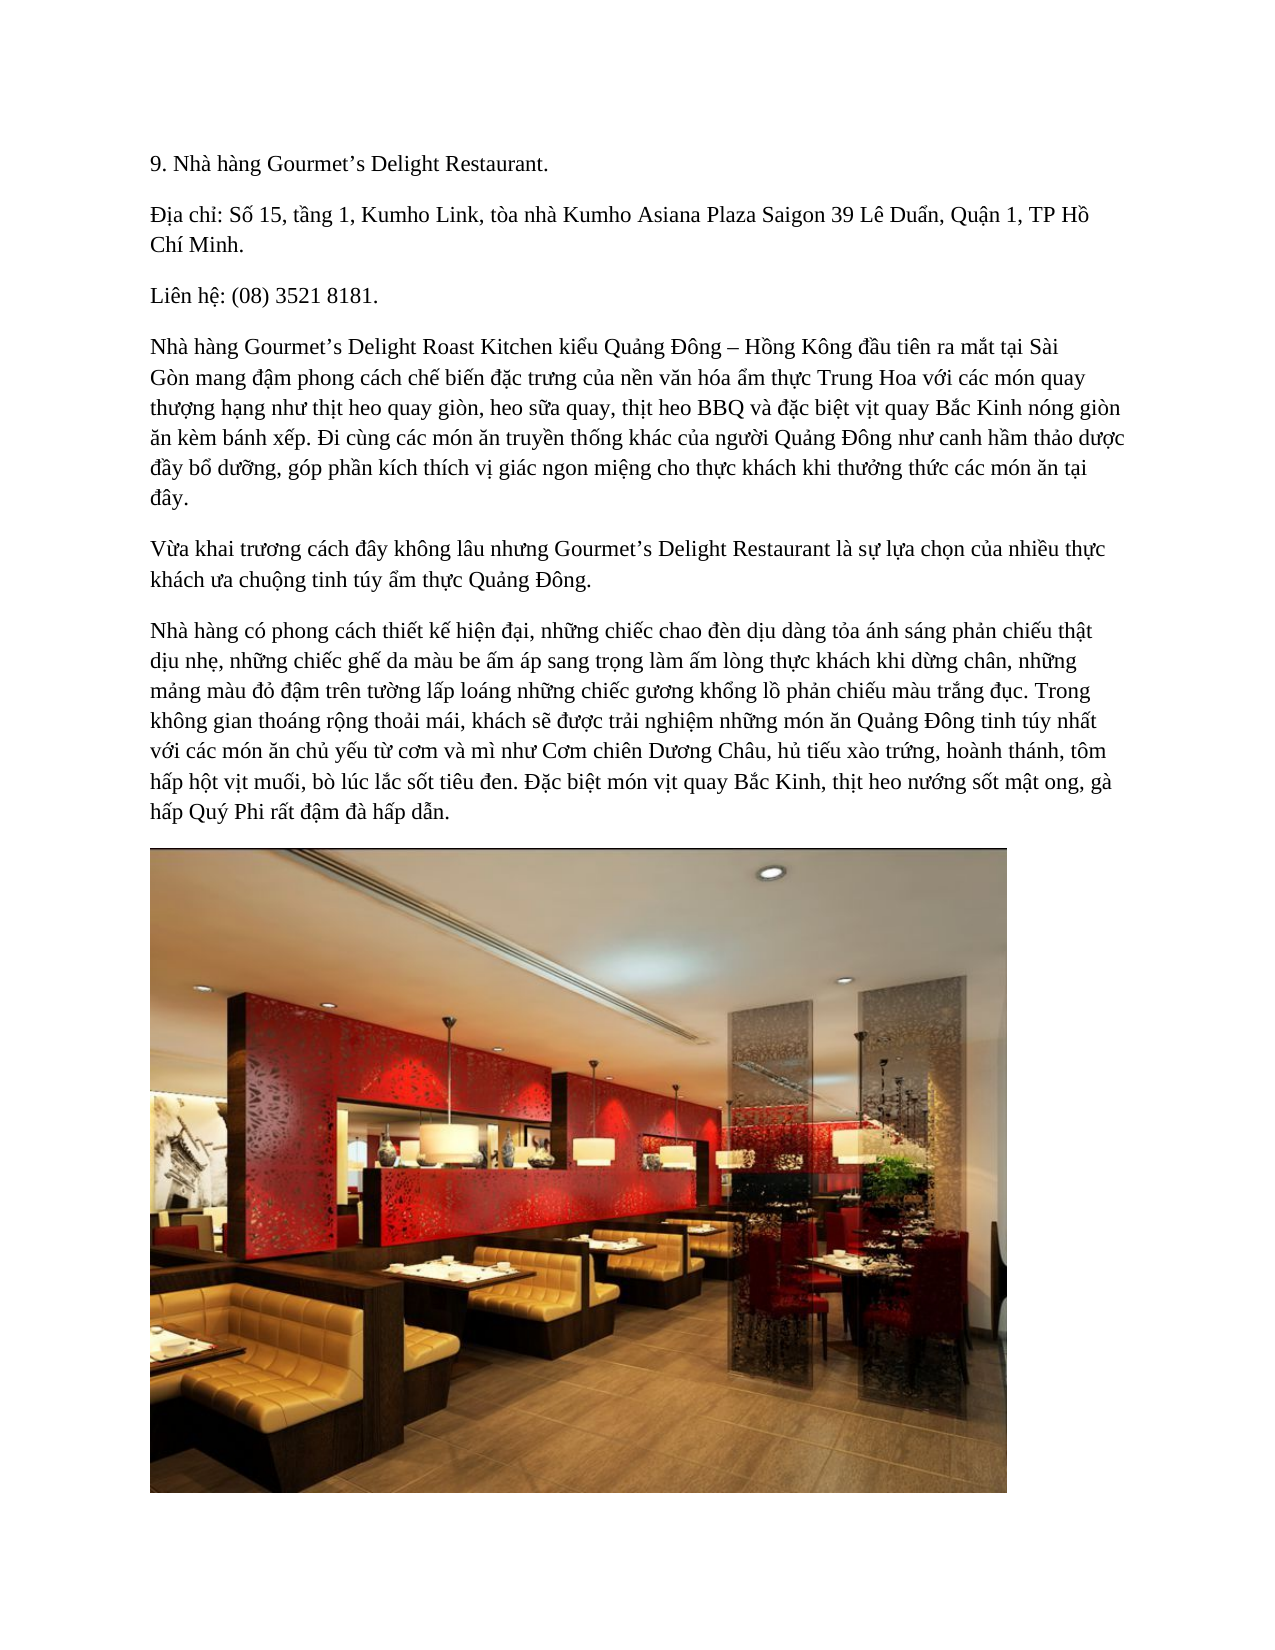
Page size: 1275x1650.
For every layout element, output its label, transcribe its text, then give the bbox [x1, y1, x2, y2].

text Liên hệ: (08) 3521 8181. [150, 282, 1125, 309]
text Vừa khai trương cách đây không lâu nhưng Gourmet’s Delight Restaurant là sự lựa chọn của nhiều thực khách ưa chuộng tinh túy ẩm thực Quảng Đông. [150, 535, 1125, 592]
picture [150, 848, 1007, 1493]
text Nhà hàng Gourmet’s Delight Roast Kitchen kiểu Quảng Đông – Hồng Kông đầu tiên ra mắt tại Sài Gòn mang đậm phong cách chế biến đặc trưng của nền văn hóa ẩm thực Trung Hoa với các món quay thượng hạng như thịt heo quay giòn, heo sữa quay, thịt heo BBQ và đặc biệt vịt quay Bắc Kinh nóng giòn ăn kèm bánh xếp. Đi cùng các món ăn truyền thống khác của người Quảng Đông như canh hầm thảo dược đầy bổ dưỡng, góp phần kích thích vị giác ngon miệng cho thực khách khi thưởng thức các món ăn tại đây. [150, 333, 1125, 511]
text Địa chỉ: Số 15, tầng 1, Kumho Link, tòa nhà Kumho Asiana Plaza Saigon 39 Lê Duẩn, Quận 1, TP Hồ Chí Minh. [150, 201, 1125, 258]
text Nhà hàng có phong cách thiết kế hiện đại, những chiếc chao đèn dịu dàng tỏa ánh sáng phản chiếu thật dịu nhẹ, những chiếc ghế da màu be ấm áp sang trọng làm ấm lòng thực khách khi dừng chân, những mảng màu đỏ đậm trên tường lấp loáng những chiếc gương khổng lồ phản chiếu màu trắng đục. Trong không gian thoáng rộng thoải mái, khách sẽ được trải nghiệm những món ăn Quảng Đông tinh túy nhất với các món ăn chủ yếu từ cơm và mì như Cơm chiên Dương Châu, hủ tiếu xào trứng, hoành thánh, tôm hấp hột vịt muối, bò lúc lắc sốt tiêu đen. Đặc biệt món vịt quay Bắc Kinh, thịt heo nướng sốt mật ong, gà hấp Quý Phi rất đậm đà hấp dẫn. [150, 617, 1125, 824]
text 9. Nhà hàng Gourmet’s Delight Restaurant. [150, 150, 1125, 176]
